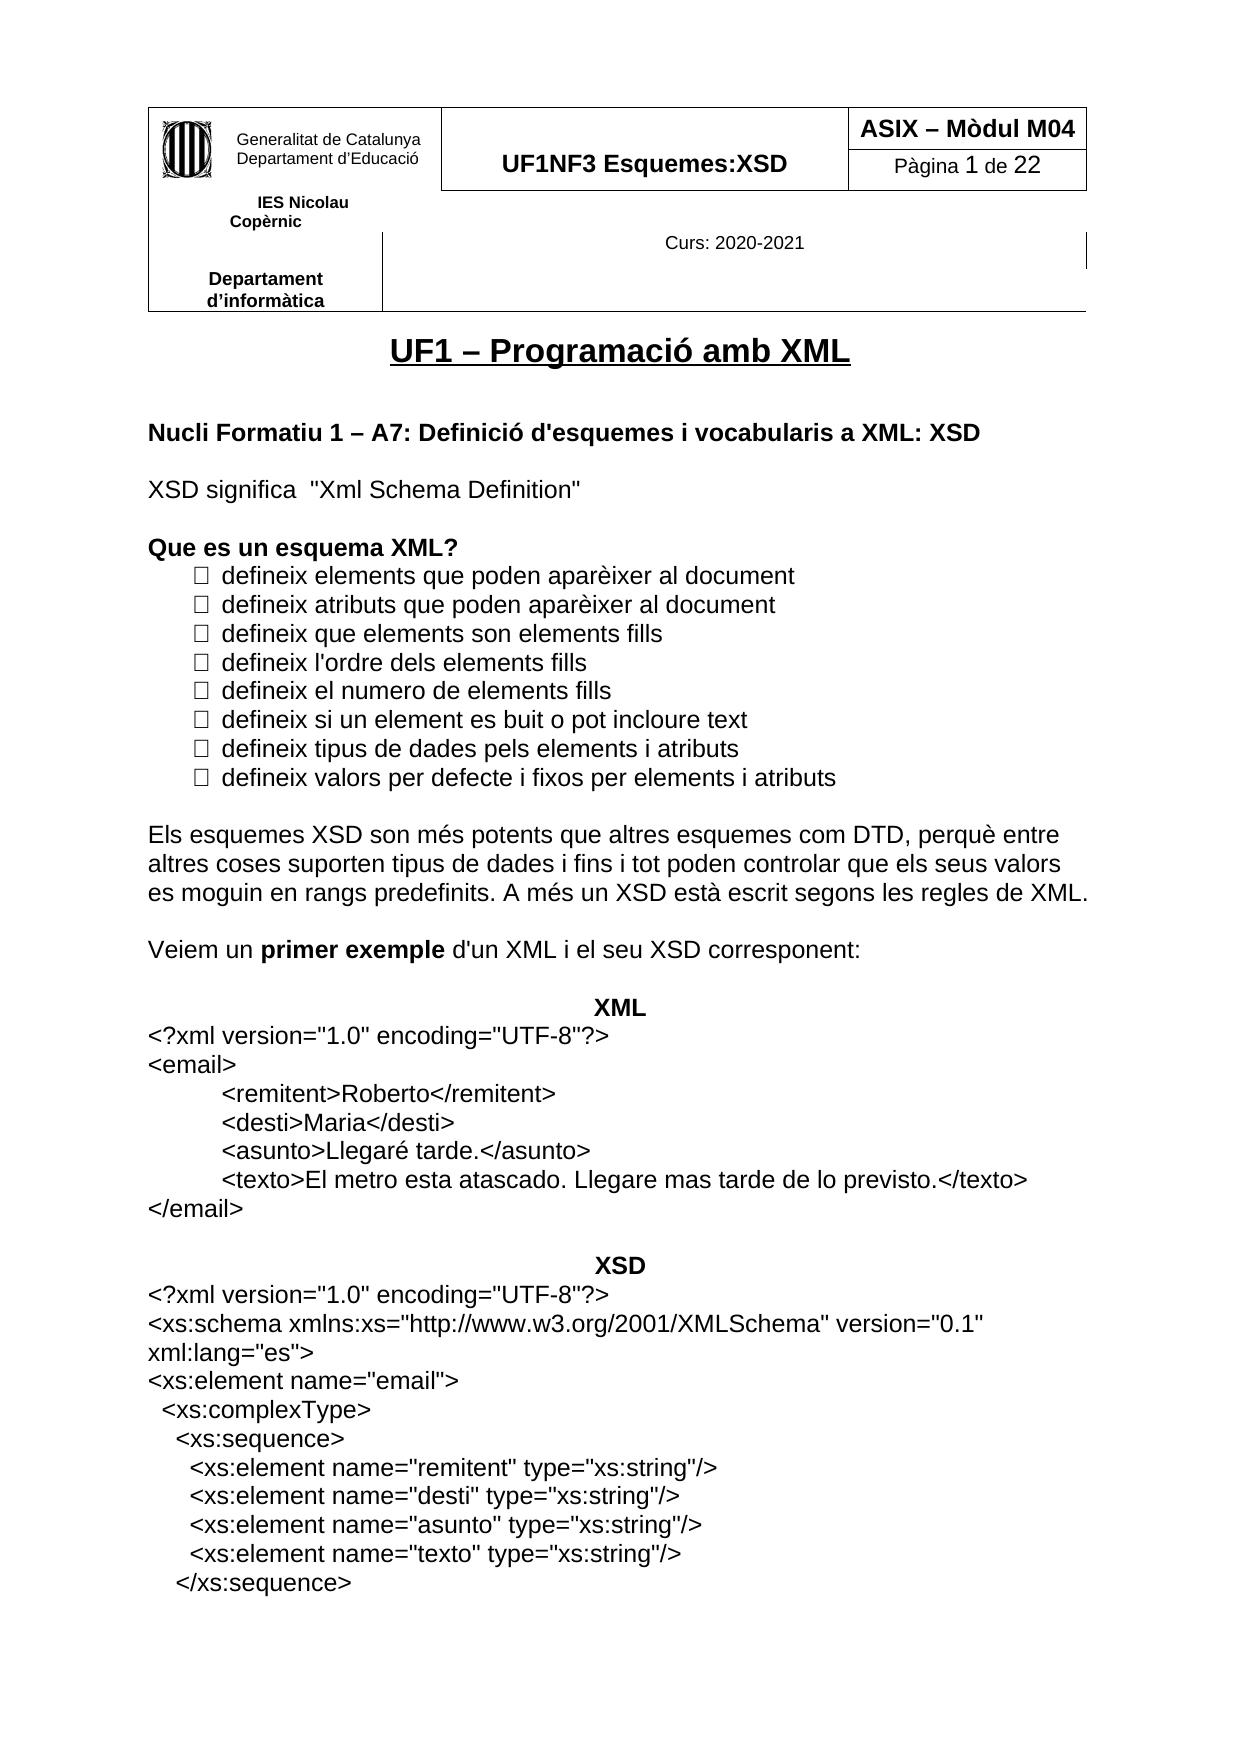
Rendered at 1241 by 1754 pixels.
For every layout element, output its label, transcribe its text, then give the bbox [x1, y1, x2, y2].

text </email> [148, 1194, 1092, 1222]
text XSD [148, 1251, 1092, 1280]
list defineix valors per defecte i fixos per elements i atributs [192, 762, 1092, 791]
text <desti>Maria</desti> [221, 1107, 1092, 1136]
list defineix l'ordre dels elements fills [192, 647, 1092, 676]
text XSD significa "Xml Schema Definition" [148, 475, 1092, 504]
text <?xml version="1.0" encoding="UTF-8"?> [148, 1280, 1092, 1309]
text Nucli Formatiu 1 – A7: Definició d'esquemes i vocabularis a XML: XSD [148, 417, 1092, 446]
text Veiem un primer exemple d'un XML i el seu XSD corresponent: [148, 935, 1092, 964]
text <texto>El metro esta atascado. Llegare mas tarde de lo previsto.</texto> [221, 1165, 1092, 1194]
text <xs:complexType> [148, 1395, 1092, 1424]
list defineix atributs que poden aparèixer al document [192, 590, 1092, 619]
text <xs:element name="remitent" type="xs:string"/> [148, 1452, 1092, 1481]
text <?xml version="1.0" encoding="UTF-8"?> [148, 1021, 1092, 1050]
text <xs:element name="texto" type="xs:string"/> [148, 1539, 1092, 1567]
text </xs:sequence> [148, 1567, 1092, 1596]
text Que es un esquema XML? [148, 532, 1092, 561]
list defineix que elements son elements fills [192, 619, 1092, 647]
text <xs:element name="desti" type="xs:string"/> [148, 1481, 1092, 1510]
text <xs:schema xmlns:xs="http://www.w3.org/2001/XMLSchema" version="0.1" xml:lang="es"> [148, 1309, 1092, 1366]
text Els esquemes XSD son més potents que altres esquemes com DTD, perquè entre altres coses suporten tipus de dades i fins i tot poden controlar que els seus valors es moguin en rangs predefinits. A més un XSD està escrit segons les regles de XML. [148, 820, 1092, 906]
list defineix tipus de dades pels elements i atributs [192, 734, 1092, 762]
text <asunto>Llegaré tarde.</asunto> [221, 1136, 1092, 1165]
text <xs:element name="email"> [148, 1366, 1092, 1395]
list defineix elements que poden aparèixer al document [192, 561, 1092, 590]
text <xs:element name="asunto" type="xs:string"/> [148, 1510, 1092, 1539]
picture [161, 120, 212, 178]
list defineix el numero de elements fills [192, 676, 1092, 705]
text <xs:sequence> [148, 1424, 1092, 1452]
list defineix si un element es buit o pot incloure text [192, 705, 1092, 734]
title UF1 – Programació amb XML [148, 331, 1092, 369]
text <remitent>Roberto</remitent> [221, 1079, 1092, 1107]
text XML [148, 992, 1092, 1021]
text <email> [148, 1050, 1092, 1079]
